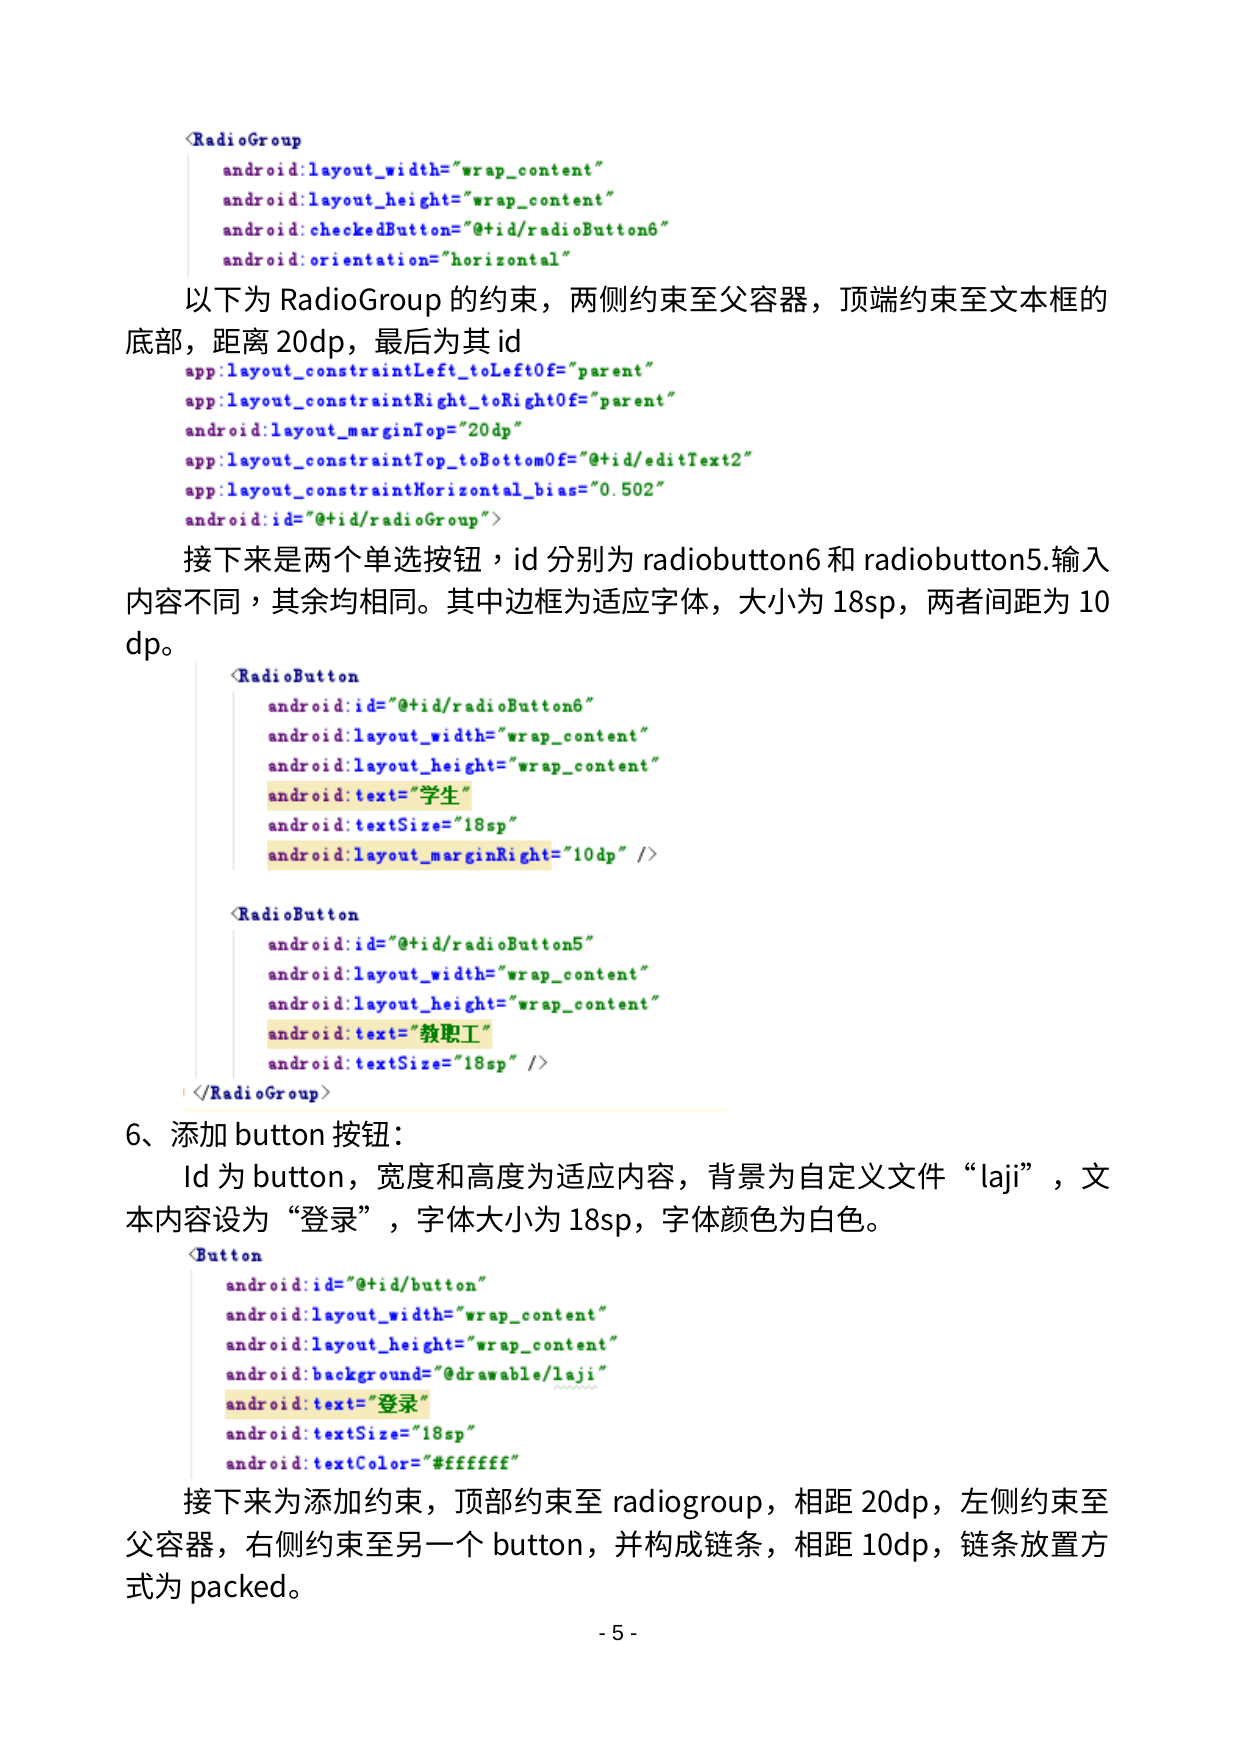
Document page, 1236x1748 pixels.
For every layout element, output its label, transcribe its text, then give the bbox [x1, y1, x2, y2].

picture [183, 125, 949, 277]
text 接下来是两个单选按钮，id分别为radiobutton6和radiobutton5.输入内容不同，其余均相同。其中边框为适应字体，大小为18sp，两者间距为10dp。 [125, 536, 1110, 663]
text 以下为RadioGroup的约束，两侧约束至父容器，顶端约束至文本框的底部，距离20dp，最后为其id [125, 277, 1110, 361]
picture [183, 663, 727, 1112]
text 6、添加button按钮： [125, 1111, 1110, 1154]
text 接下来为添加约束，顶部约束至radiogroup，相距20dp，左侧约束至父容器，右侧约束至另一个button，并构成链条，相距10dp，链条放置方式为packed。 [125, 1479, 1110, 1606]
picture [183, 1238, 855, 1479]
picture [183, 361, 851, 537]
text Id为button，宽度和高度为适应内容，背景为自定义文件“laji”，文本内容设为“登录”，字体大小为18sp，字体颜色为白色。 [125, 1154, 1110, 1238]
